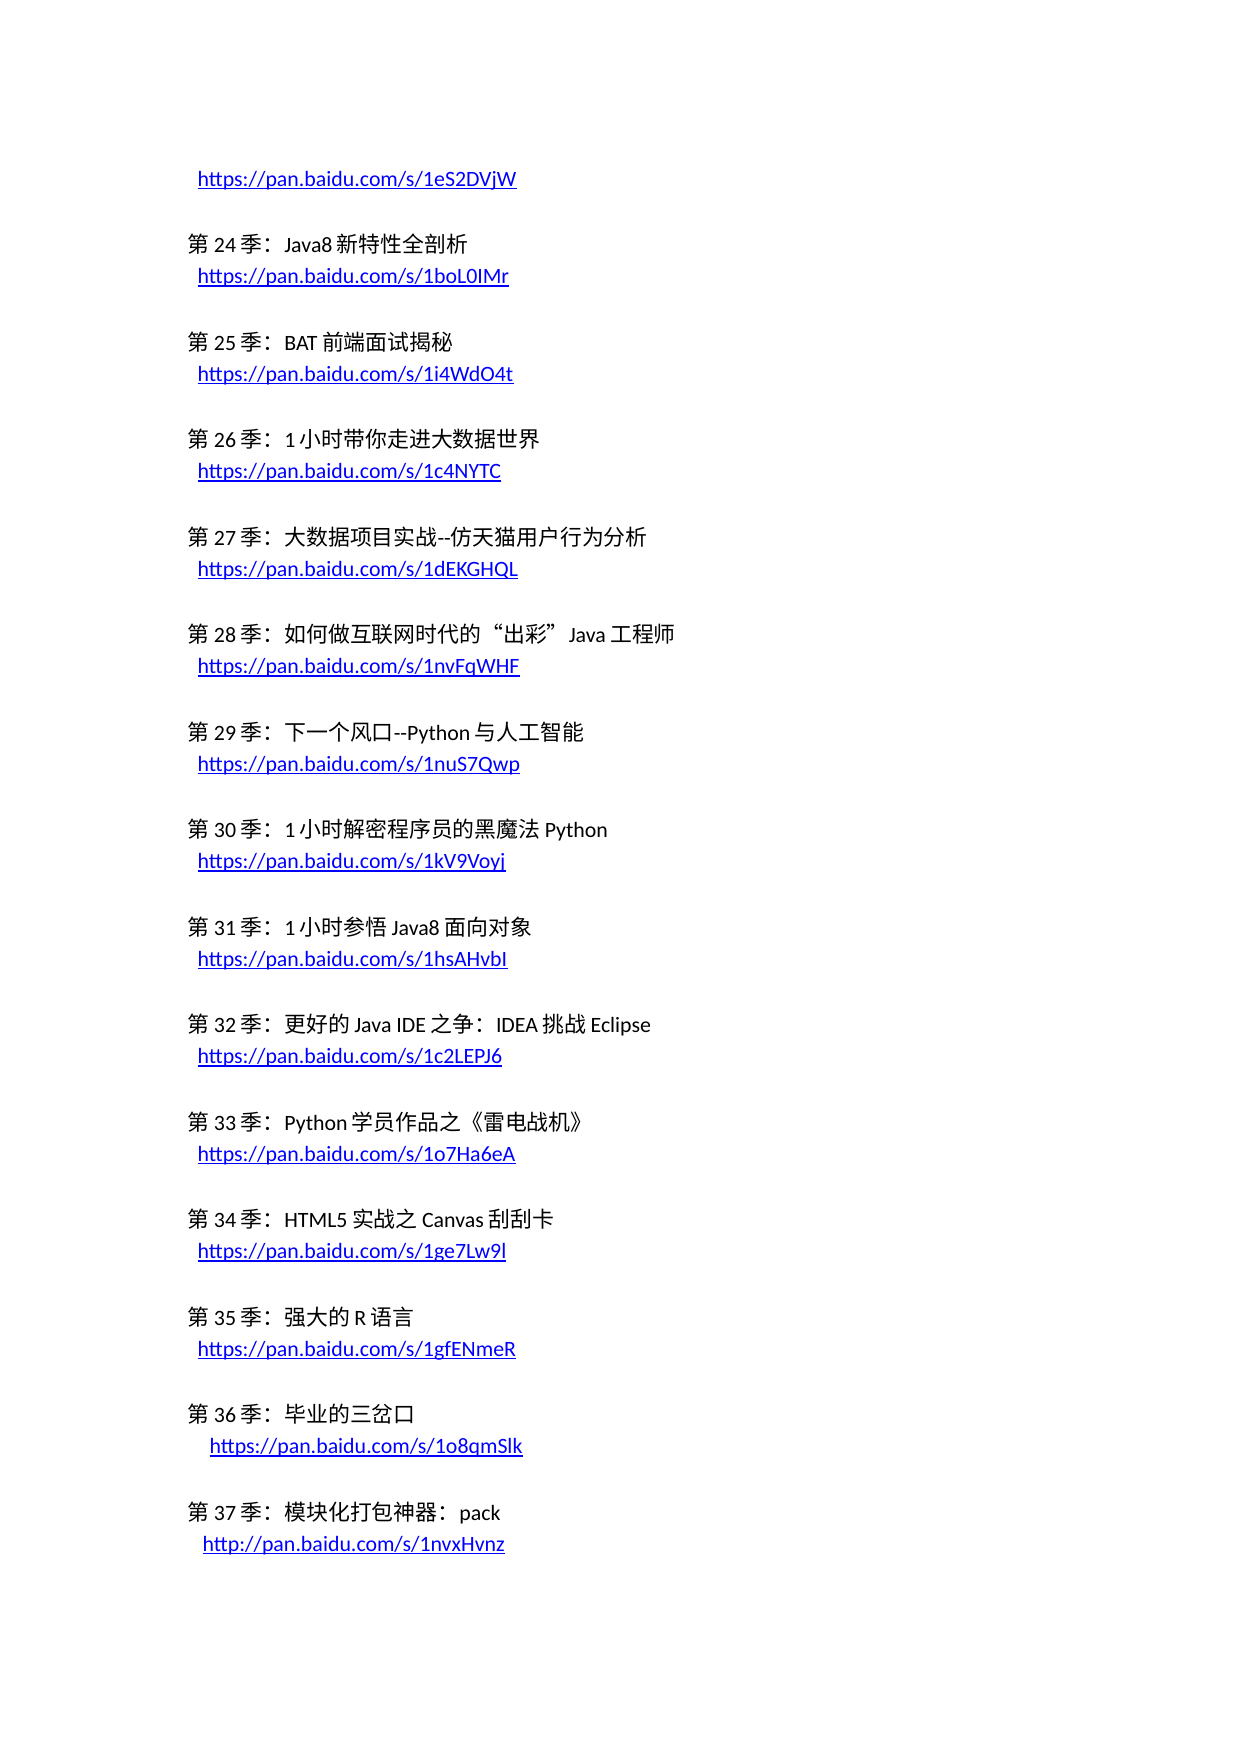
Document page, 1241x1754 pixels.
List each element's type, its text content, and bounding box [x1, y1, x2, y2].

text 第33季：Python学员作品之《雷电战机》 [187, 1104, 1053, 1137]
text https://pan.baidu.com/s/1c2LEPJ6 [187, 1039, 1053, 1072]
text https://pan.baidu.com/s/1o7Ha6eA [187, 1137, 1053, 1169]
text 第30季：1小时解密程序员的黑魔法Python [187, 812, 1053, 844]
text https://pan.baidu.com/s/1nuS7Qwp [187, 747, 1053, 779]
text 第32季：更好的Java IDE之争：IDEA挑战Eclipse [187, 1007, 1053, 1039]
text 第25季：BAT前端面试揭秘 [187, 324, 1053, 357]
text 第34季：HTML5实战之Canvas刮刮卡 [187, 1202, 1053, 1234]
text 第28季：如何做互联网时代的“出彩”Java工程师 [187, 617, 1053, 649]
text https://pan.baidu.com/s/1i4WdO4t [187, 357, 1053, 389]
text 第36季：毕业的三岔口 [187, 1397, 1053, 1429]
text https://pan.baidu.com/s/1gfENmeR [187, 1332, 1053, 1364]
text 第29季：下一个风口--Python与人工智能 [187, 714, 1053, 747]
text 第31季：1小时参悟Java8面向对象 [187, 909, 1053, 942]
text 第35季：强大的R语言 [187, 1299, 1053, 1332]
text 第37季：模块化打包神器：pack [187, 1494, 1053, 1527]
text https://pan.baidu.com/s/1c4NYTC [187, 454, 1053, 487]
text 第27季：大数据项目实战--仿天猫用户行为分析 [187, 519, 1053, 552]
text https://pan.baidu.com/s/1hsAHvbI [187, 942, 1053, 974]
text https://pan.baidu.com/s/1kV9Voyj [187, 844, 1053, 877]
text https://pan.baidu.com/s/1dEKGHQL [187, 552, 1053, 584]
text https://pan.baidu.com/s/1o8qmSlk [187, 1429, 1053, 1462]
text https://pan.baidu.com/s/1eS2DVjW [187, 162, 1053, 194]
text 第26季：1小时带你走进大数据世界 [187, 422, 1053, 454]
text https://pan.baidu.com/s/1boL0IMr [187, 259, 1053, 292]
text http://pan.baidu.com/s/1nvxHvnz [187, 1527, 1053, 1559]
text https://pan.baidu.com/s/1nvFqWHF [187, 649, 1053, 682]
text 第24季：Java8新特性全剖析 [187, 227, 1053, 259]
text https://pan.baidu.com/s/1ge7Lw9l [187, 1234, 1053, 1267]
